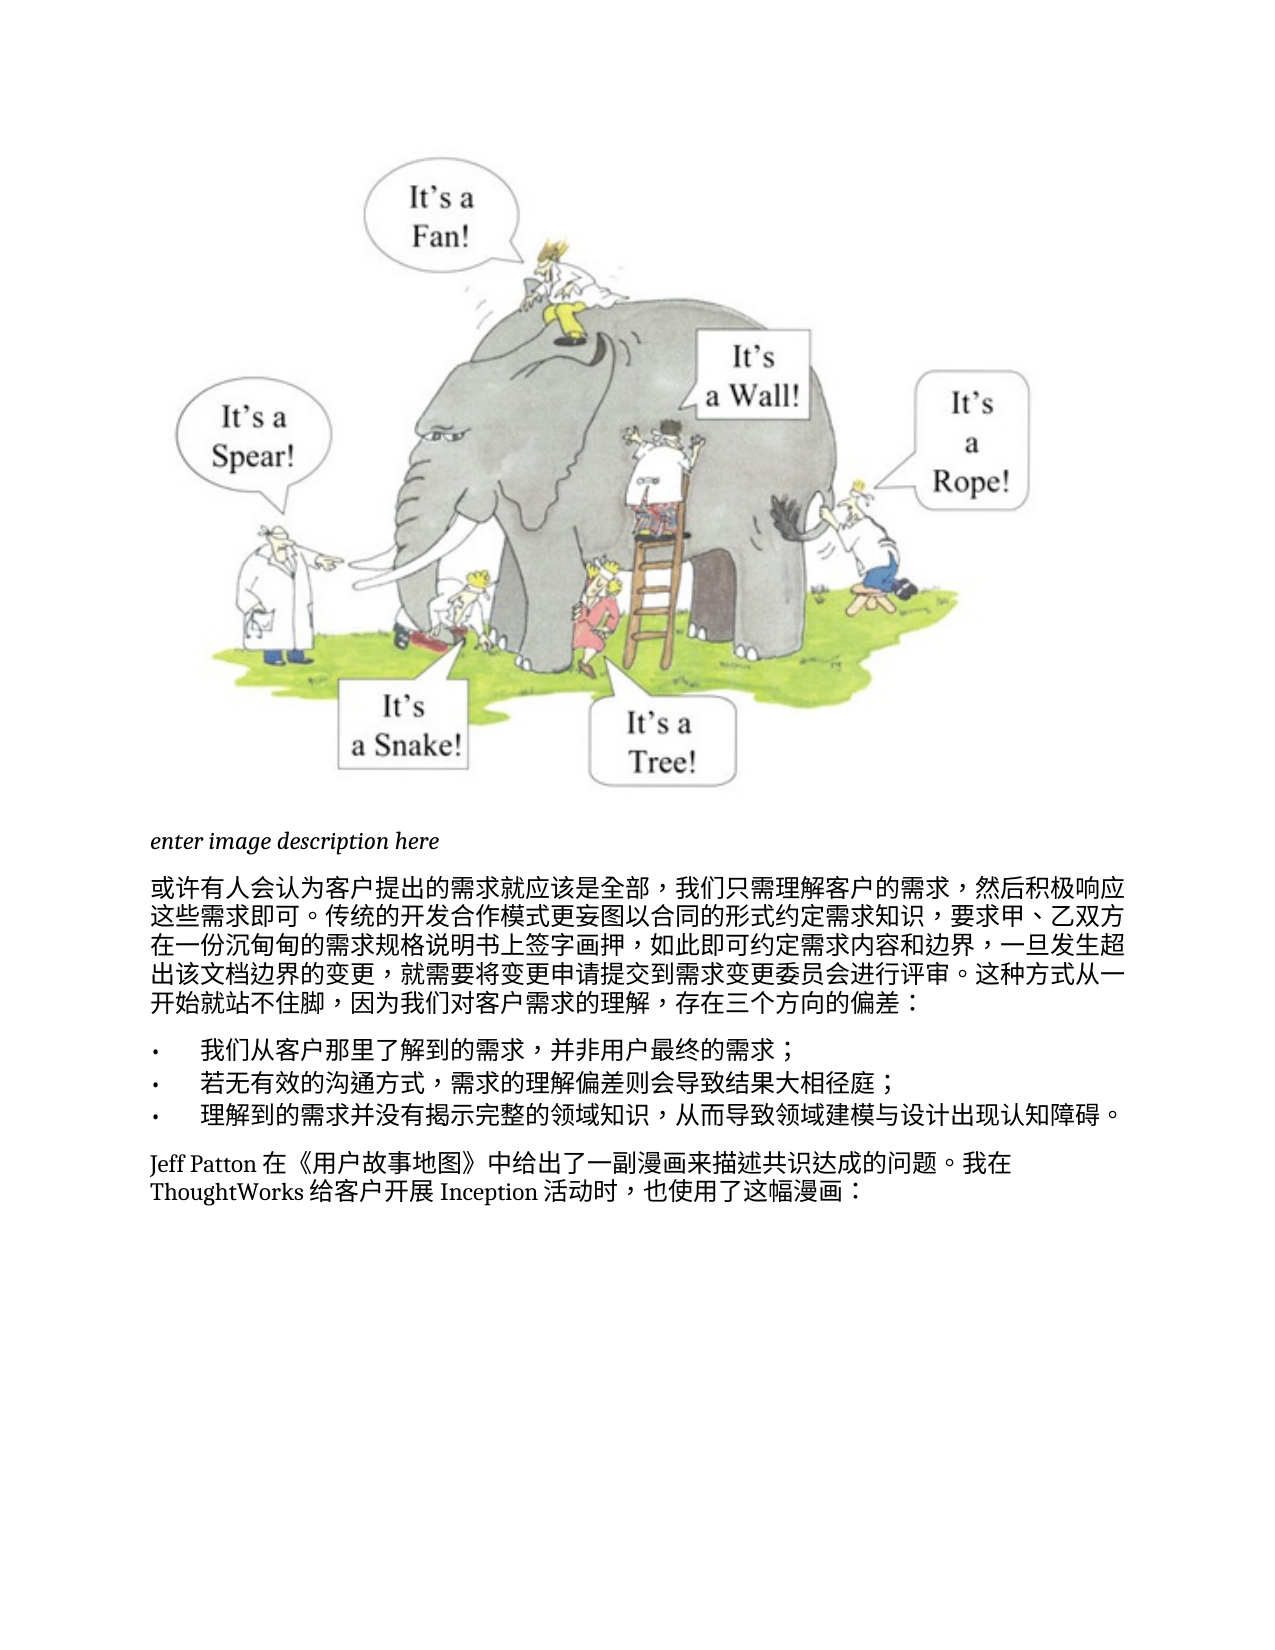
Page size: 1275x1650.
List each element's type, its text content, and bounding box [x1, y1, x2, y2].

text Jeff Patton 在《用户故事地图》中给出了一副漫画来描述共识达成的问题。我在 ThoughtWorks 给客户开展 Inception 活动时，也使用了这幅漫画： [150, 1149, 1125, 1207]
text 或许有人会认为客户提出的需求就应该是全部，我们只需理解客户的需求，然后积极响应这些需求即可。传统的开发合作模式更妄图以合同的形式约定需求知识，要求甲、乙双方在一份沉甸甸的需求规格说明书上签字画押，如此即可约定需求内容和边界，一旦发生超出该文档边界的变更，就需要将变更申请提交到需求变更委员会进行评审。这种方式从一开始就站不住脚，因为我们对客户需求的理解，存在三个方向的偏差： [150, 874, 1125, 1018]
list 我们从客户那里了解到的需求，并非用户最终的需求； [150, 1037, 1125, 1066]
text enter image description here [150, 827, 1125, 856]
picture [168, 150, 1044, 807]
list 理解到的需求并没有揭示完整的领域知识，从而导致领域建模与设计出现认知障碍。 [150, 1102, 1125, 1131]
list 若无有效的沟通方式，需求的理解偏差则会导致结果大相径庭； [150, 1069, 1125, 1098]
